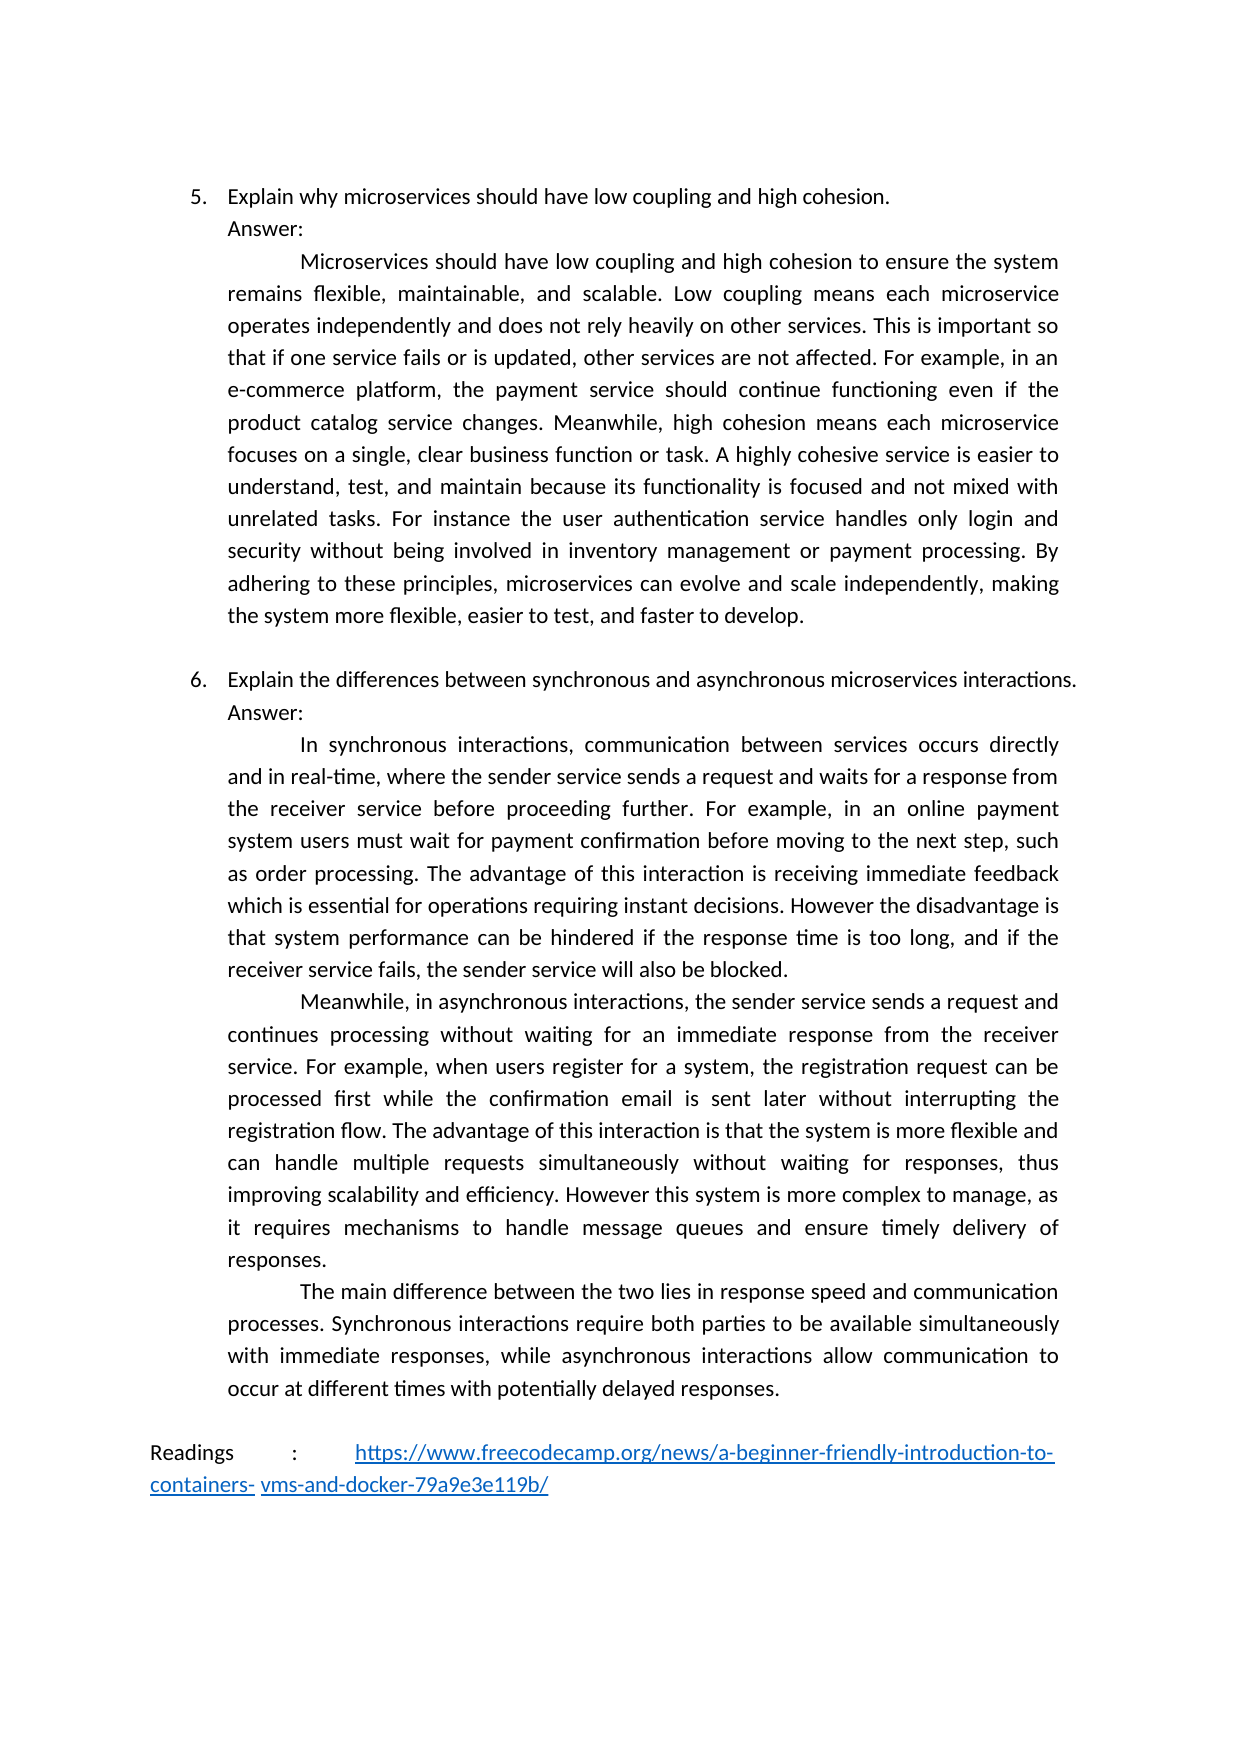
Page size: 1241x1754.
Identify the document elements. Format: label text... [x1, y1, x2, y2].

list Explain why microservices should have low coupling and high cohesion. [190, 182, 1090, 210]
list Answer: [227, 698, 1060, 726]
list Answer: [227, 214, 1060, 242]
list The main difference between the two lies in response speed and communication processes. Synchronous interactions require both parties to be available simultaneously with immediate responses, while asynchronous interactions allow communication to occur at different times with potentially delayed responses. [227, 1277, 1060, 1402]
list Explain the differences between synchronous and asynchronous microservices interactions. [190, 665, 1090, 693]
list Meanwhile, in asynchronous interactions, the sender service sends a request and continues processing without waiting for an immediate response from the receiver service. For example, when users register for a system, the registration request can be processed first while the confirmation email is sent later without interrupting the registration flow. The advantage of this interaction is that the system is more flexible and can handle multiple requests simultaneously without waiting for responses, thus improving scalability and efficiency. However this system is more complex to manage, as it requires mechanisms to handle message queues and ensure timely delivery of responses. [190, 987, 1060, 1273]
list In synchronous interactions, communication between services occurs directly and in real-time, where the sender service sends a request and waits for a response from the receiver service before proceeding further. For example, in an online payment system users must wait for payment confirmation before moving to the next step, such as order processing. The advantage of this interaction is receiving immediate feedback which is essential for operations requiring instant decisions. However the disadvantage is that system performance can be hindered if the response time is too long, and if the receiver service fails, the sender service will also be blocked. [190, 730, 1060, 983]
text Readings : https://www.freecodecamp.org/news/a-beginner-friendly-introduction-to-containers- vms-and-docker-79a9e3e119b/ [150, 1438, 1054, 1498]
list Microservices should have low coupling and high cohesion to ensure the system remains flexible, maintainable, and scalable. Low coupling means each microservice operates independently and does not rely heavily on other services. This is important so that if one service fails or is updated, other services are not affected. For example, in an e-commerce platform, the payment service should continue functioning even if the product catalog service changes. Meanwhile, high cohesion means each microservice focuses on a single, clear business function or task. A highly cohesive service is easier to understand, test, and maintain because its functionality is focused and not mixed with unrelated tasks. For instance the user authentication service handles only login and security without being involved in inventory management or payment processing. By adhering to these principles, microservices can evolve and scale independently, making the system more flexible, easier to test, and faster to develop. [227, 247, 1060, 629]
